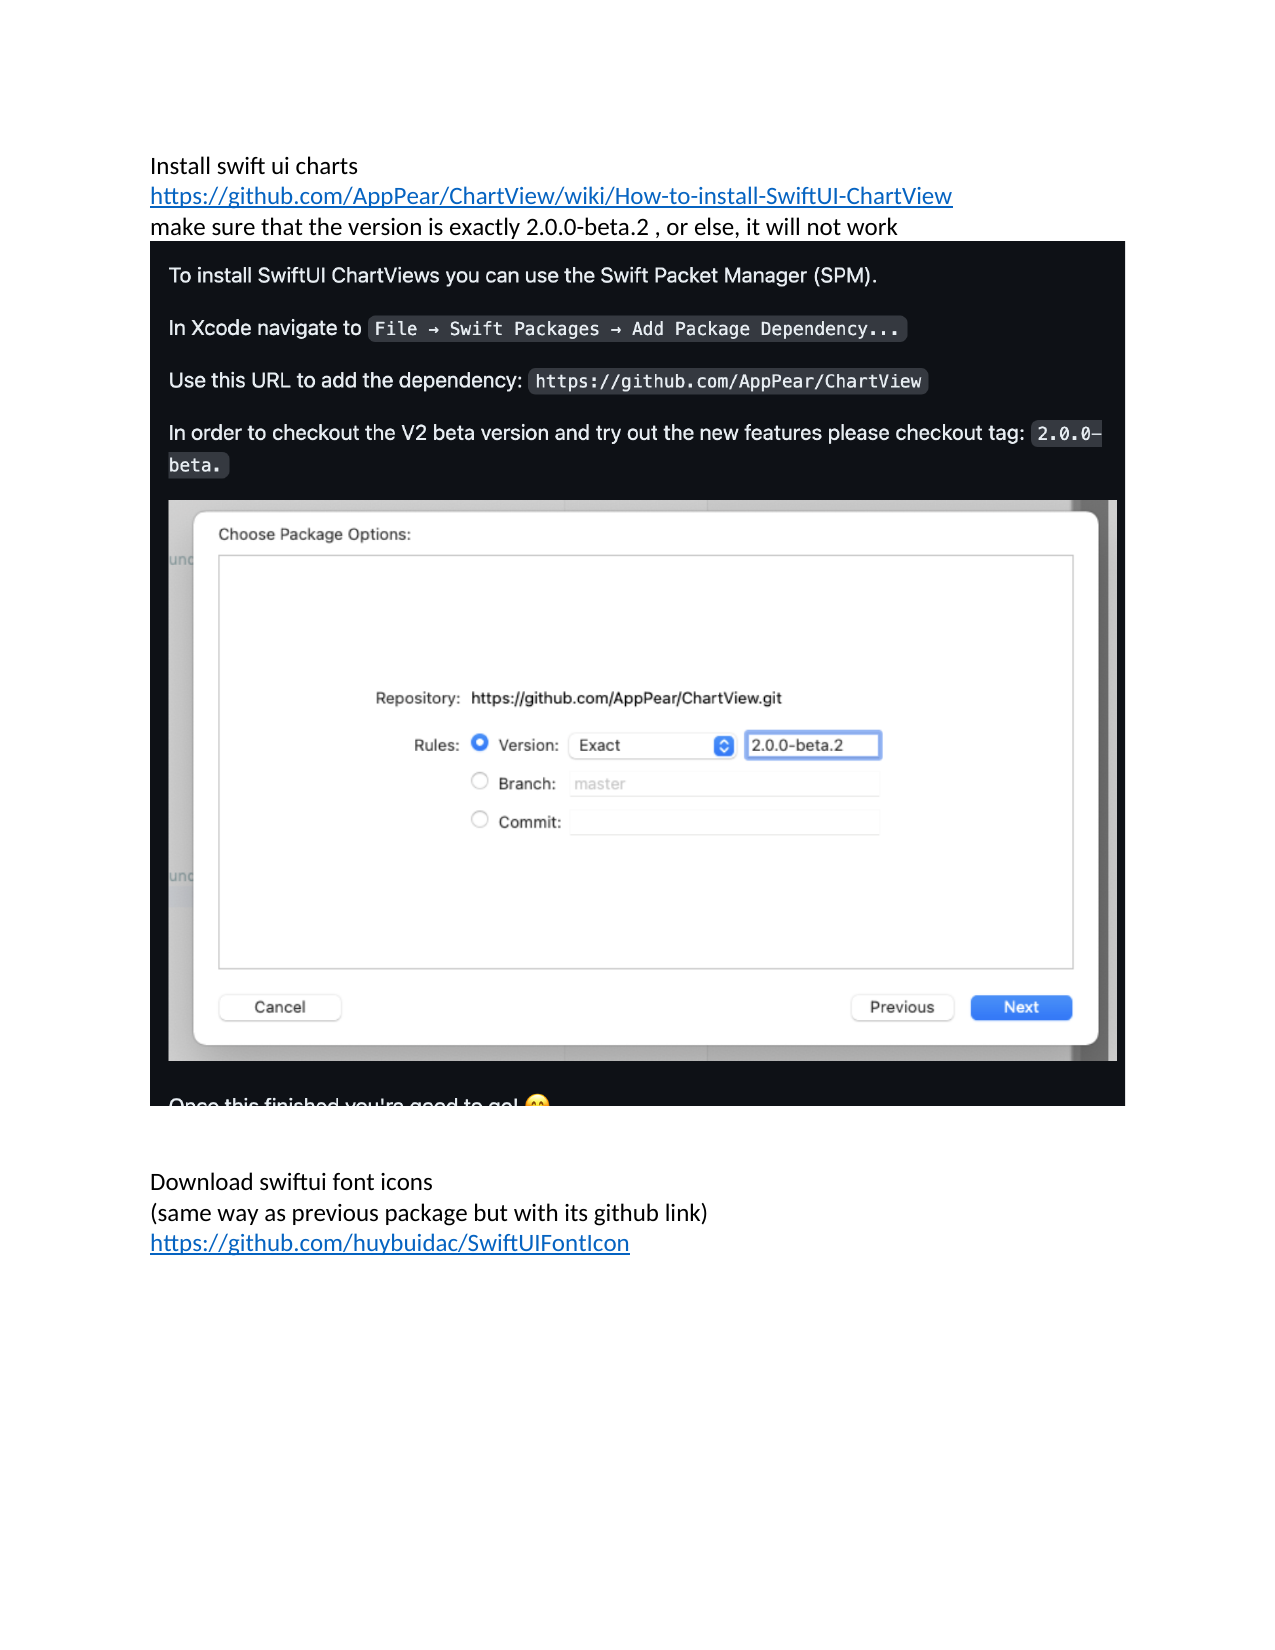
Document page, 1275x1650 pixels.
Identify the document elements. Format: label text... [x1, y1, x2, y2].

text Download swiftui font icons [150, 1166, 1125, 1197]
picture [150, 241, 1125, 1106]
text Install swift ui charts [150, 150, 1125, 181]
text (same way as previous package but with its github link) [150, 1197, 1125, 1227]
text https://github.com/AppPear/ChartView/wiki/How-to-install-SwiftUI-ChartView [150, 181, 1125, 211]
text make sure that the version is exactly 2.0.0-beta.2 , or else, it will not work [150, 211, 1125, 241]
text https://github.com/huybuidac/SwiftUIFontIcon [150, 1227, 1125, 1258]
